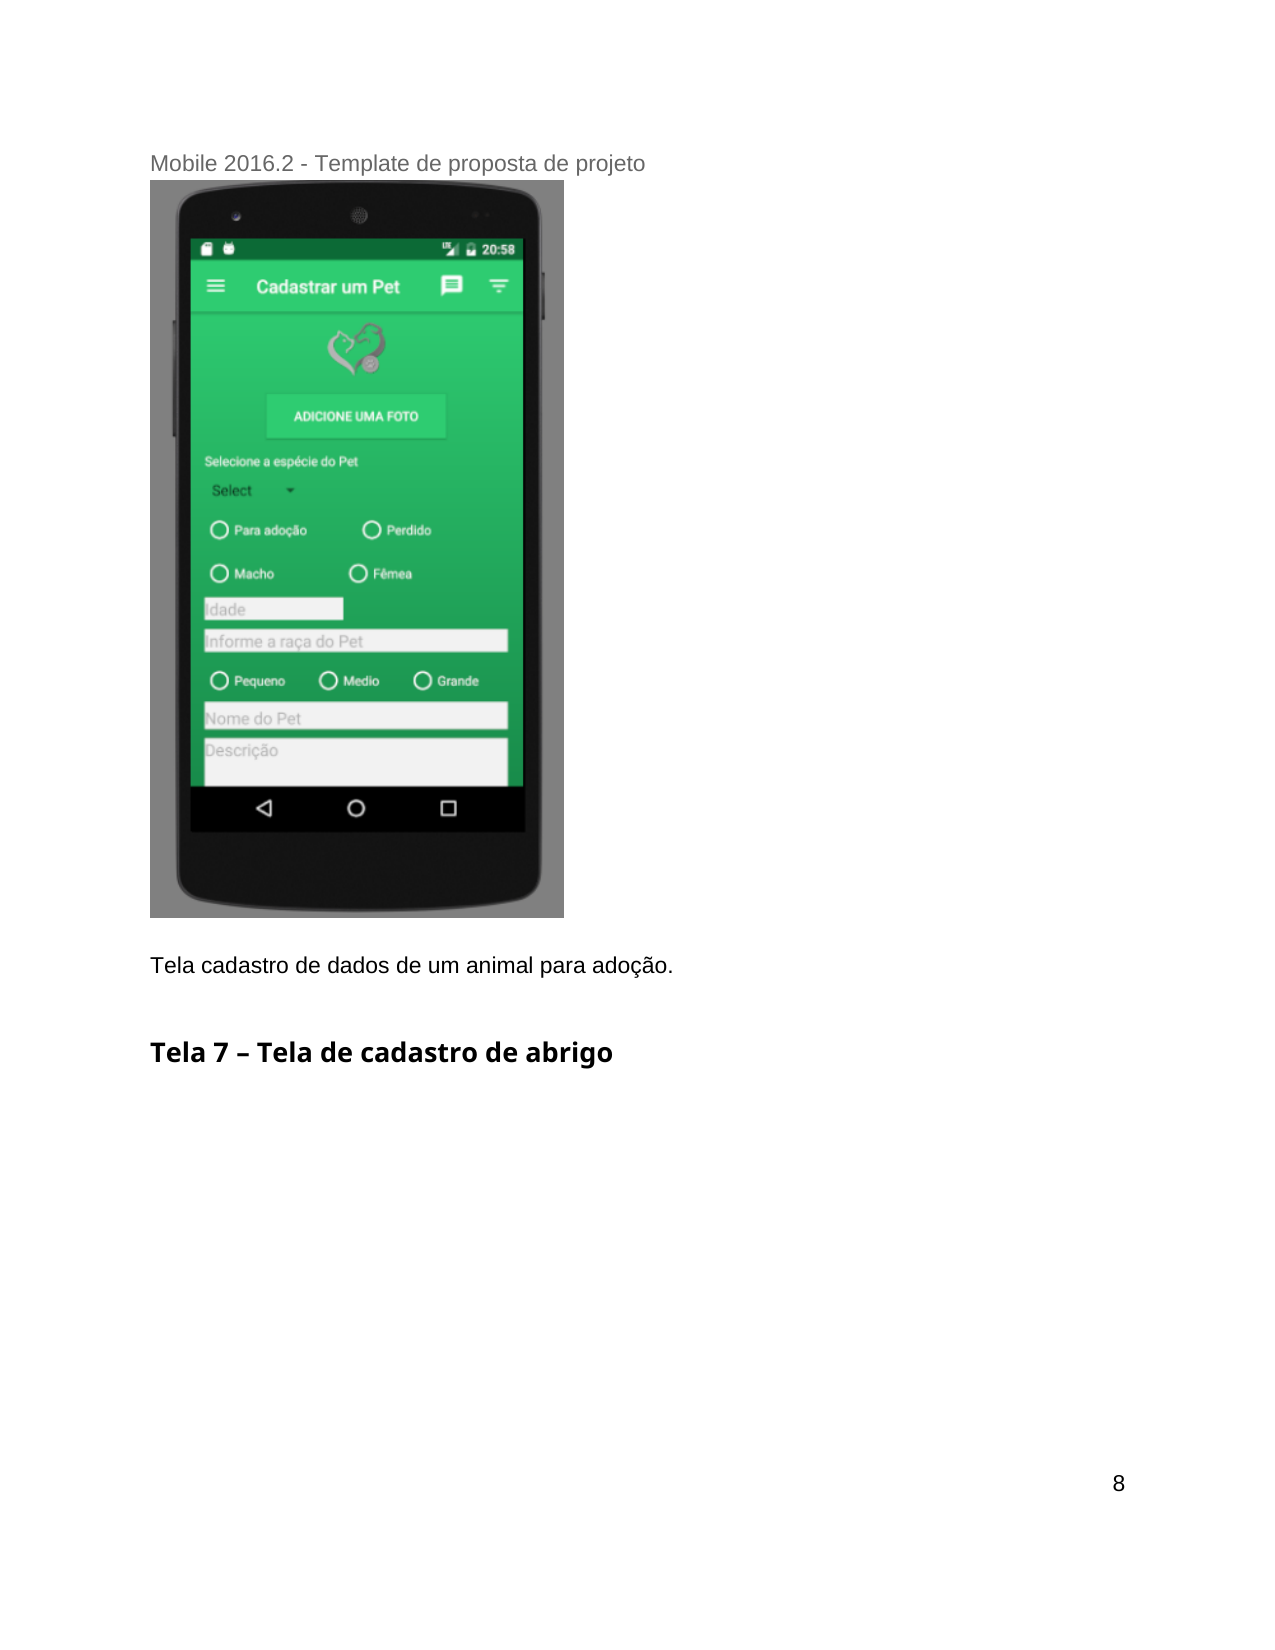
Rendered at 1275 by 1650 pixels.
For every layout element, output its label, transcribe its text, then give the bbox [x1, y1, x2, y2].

text Tela cadastro de dados de um animal para adoção. [150, 952, 1125, 978]
picture [150, 180, 564, 918]
subtitle Tela 7 – Tela de cadastro de abrigo [150, 1033, 1125, 1070]
